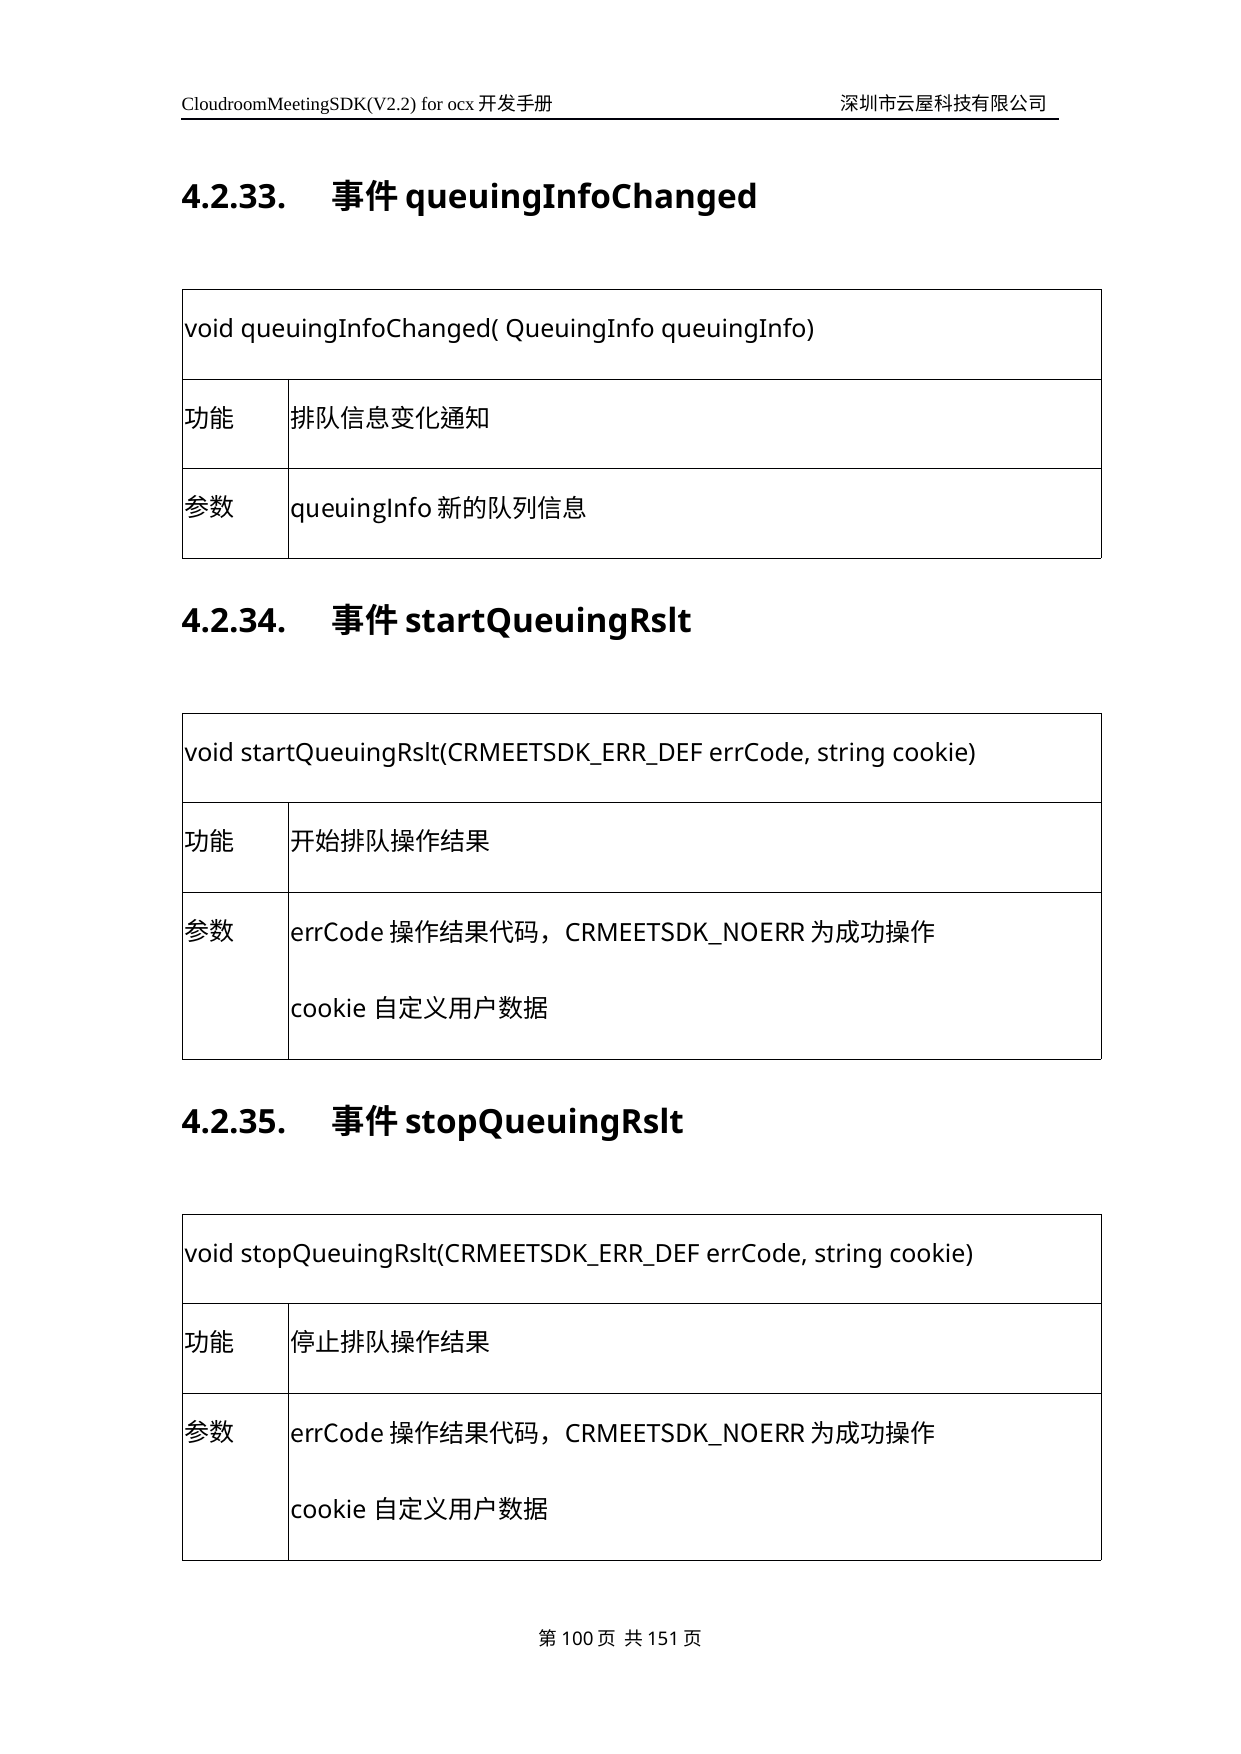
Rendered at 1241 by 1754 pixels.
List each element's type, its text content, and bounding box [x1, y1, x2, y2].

table_cell 开始排队操作结果 [289, 803, 1101, 892]
subtitle 事件queuingInfoChanged [181, 162, 1059, 227]
table_cell 功能 [183, 803, 288, 892]
table_cell errCode 操作结果代码，CRMEETSDK_NOERR为成功操作 cookie 自定义用户数据 [289, 893, 1101, 1059]
subtitle 事件startQueuingRslt [181, 585, 1059, 650]
table_cell 参数 [183, 893, 288, 1059]
table_cell 功能 [183, 1304, 288, 1393]
table_cell 排队信息变化通知 [289, 380, 1101, 468]
table_cell 参数 [183, 1394, 288, 1560]
table_header void stopQueuingRslt(CRMEETSDK_ERR_DEF errCode, string cookie) [183, 1215, 1101, 1303]
table_cell 停止排队操作结果 [289, 1304, 1101, 1393]
table_cell 功能 [183, 380, 288, 468]
table_cell 参数 [183, 469, 288, 558]
table_header void queuingInfoChanged( QueuingInfo queuingInfo) [183, 290, 1101, 379]
table_cell errCode 操作结果代码，CRMEETSDK_NOERR为成功操作 cookie 自定义用户数据 [289, 1394, 1101, 1560]
table_header void startQueuingRslt(CRMEETSDK_ERR_DEF errCode, string cookie) [183, 714, 1101, 802]
table_cell queuingInfo 新的队列信息 [289, 469, 1101, 558]
subtitle 事件stopQueuingRslt [181, 1086, 1059, 1151]
